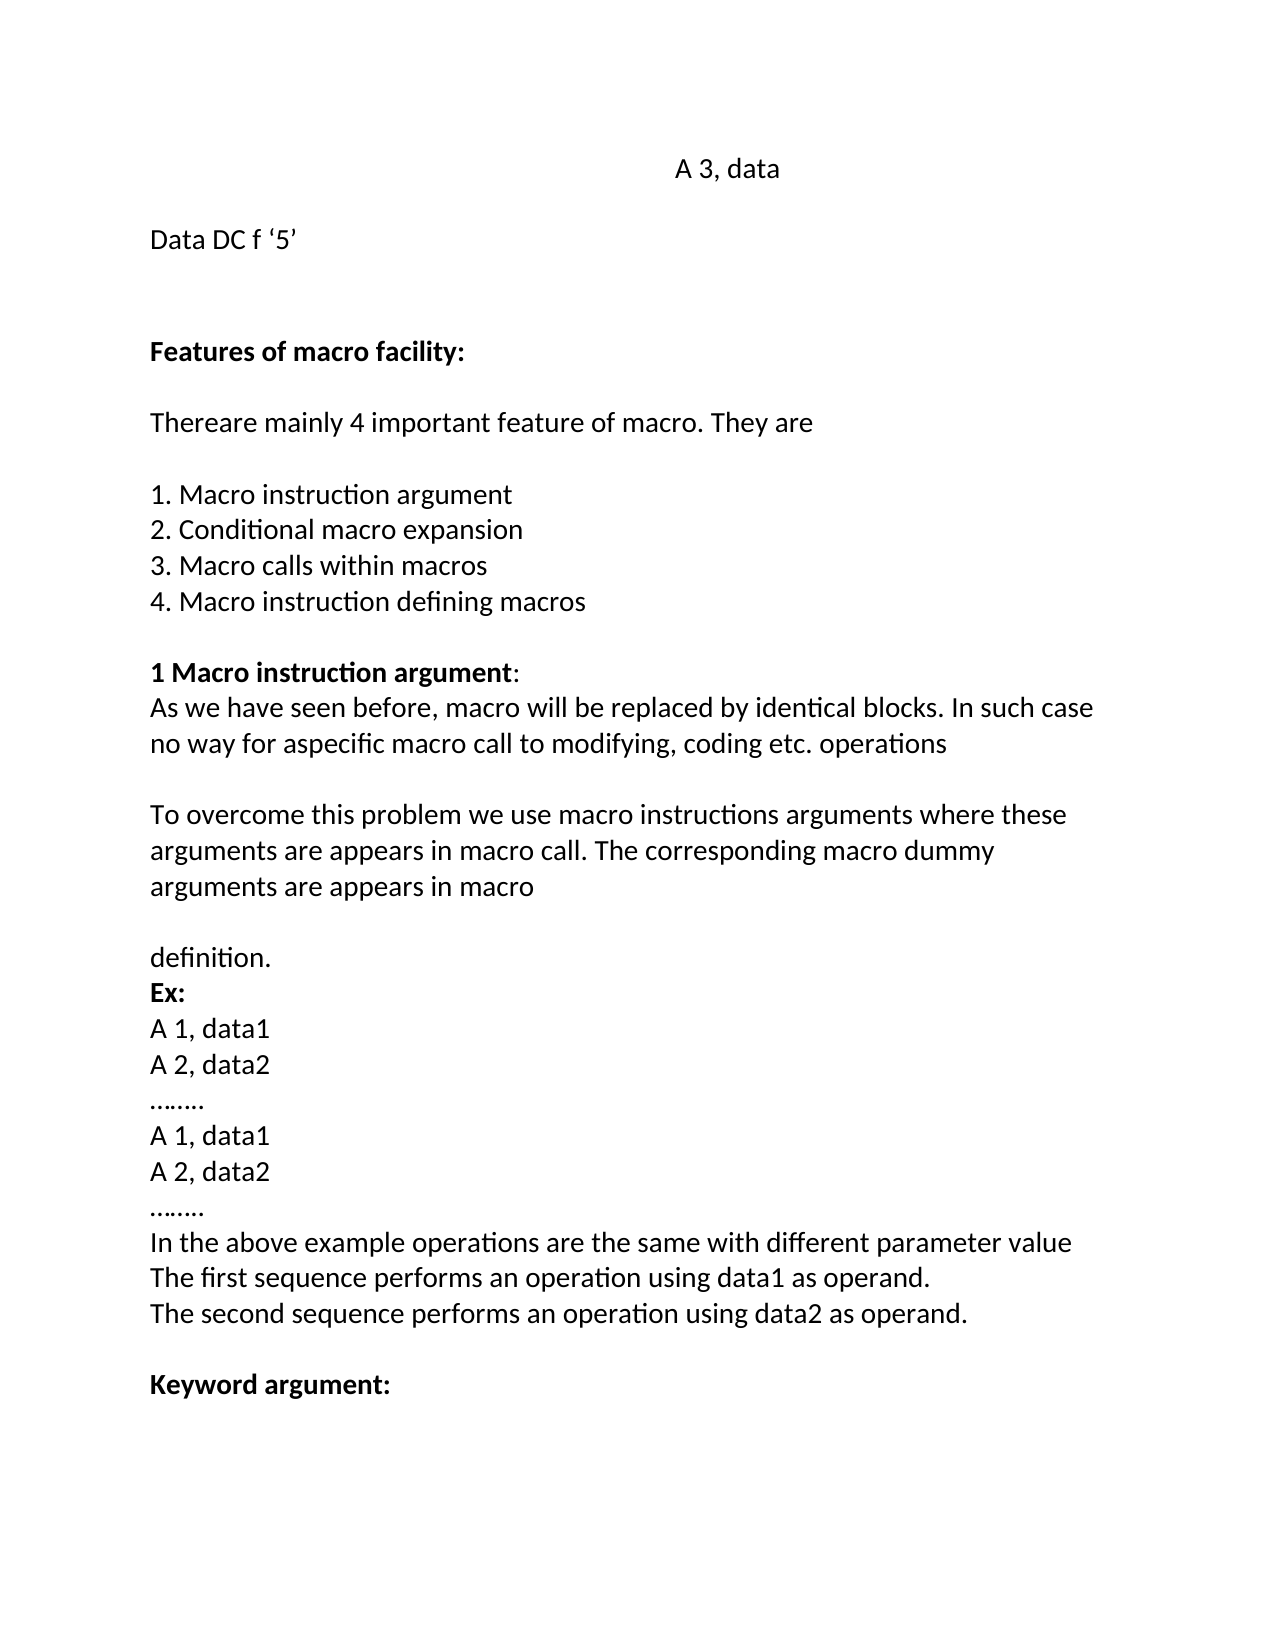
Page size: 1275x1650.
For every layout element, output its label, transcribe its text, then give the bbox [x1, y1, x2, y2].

text 2. Conditional macro expansion [150, 511, 1125, 547]
text A 2, data2 [150, 1153, 1125, 1188]
text Features of macro facility: [150, 333, 1125, 369]
text …….. [150, 1081, 1125, 1117]
text 1 Macro instruction argument: [150, 654, 1125, 689]
text A 1, data1 [150, 1117, 1125, 1153]
text Ex: [150, 974, 1125, 1010]
text The first sequence performs an operation using data1 as operand. [150, 1259, 1125, 1295]
text definition. [150, 939, 1125, 974]
text A 2, data2 [150, 1046, 1125, 1081]
text Data DC f ‘5’ [150, 221, 1125, 257]
text The second sequence performs an operation using data2 as operand. [150, 1295, 1125, 1331]
text 3. Macro calls within macros [150, 547, 1125, 583]
text To overcome this problem we use macro instructions arguments where these arguments are appears in macro call. The corresponding macro dummy arguments are appears in macro [150, 796, 1125, 903]
text …….. [150, 1188, 1125, 1224]
text 4. Macro instruction defining macros [150, 583, 1125, 618]
text As we have seen before, macro will be replaced by identical blocks. In such case no way for aspecific macro call to modifying, coding etc. operations [150, 689, 1125, 761]
text Thereare mainly 4 important feature of macro. They are [150, 404, 1125, 440]
text Keyword argument: [150, 1366, 1125, 1402]
text A 3, data [150, 150, 1125, 186]
text In the above example operations are the same with different parameter value [150, 1224, 1125, 1259]
text 1. Macro instruction argument [150, 476, 1125, 511]
text A 1, data1 [150, 1010, 1125, 1046]
